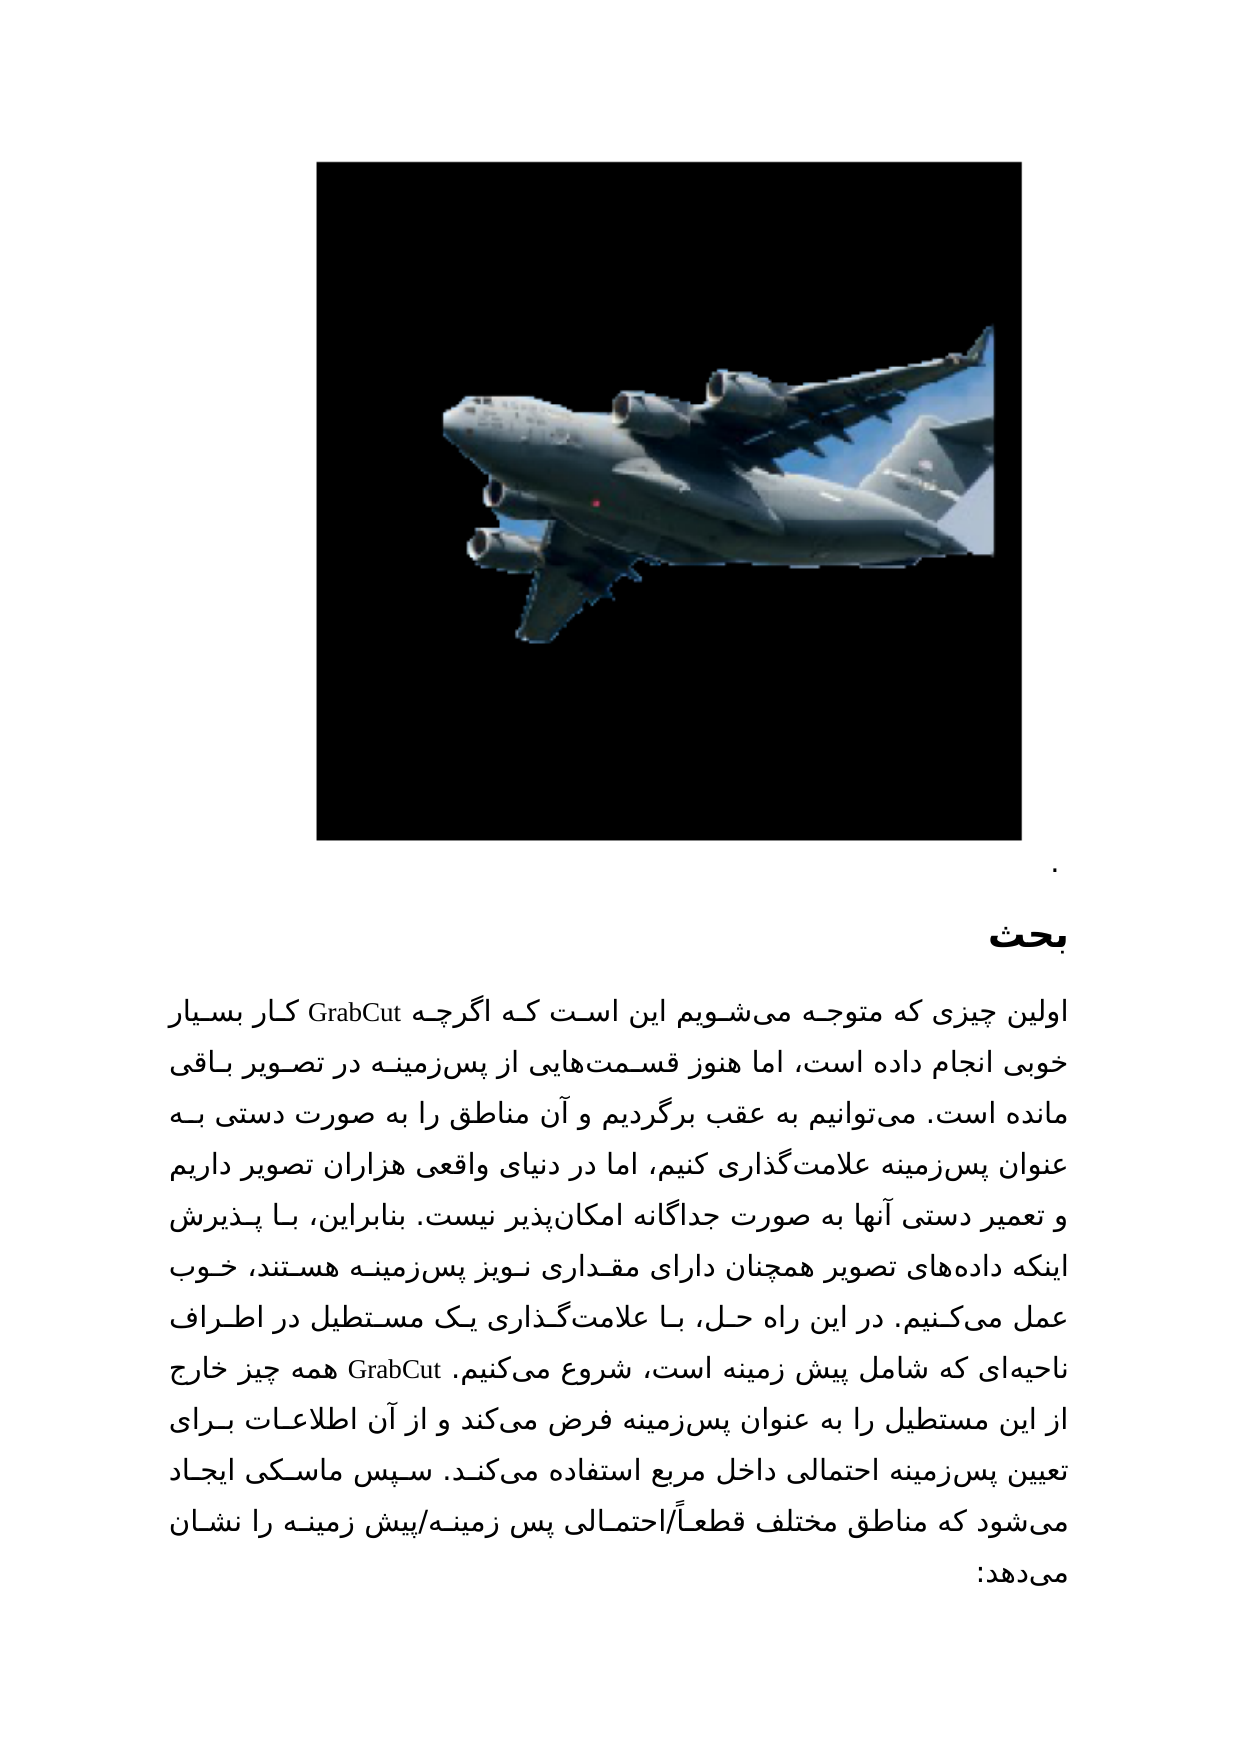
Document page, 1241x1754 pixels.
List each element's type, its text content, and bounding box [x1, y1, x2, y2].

picture [198, 131, 1044, 872]
text بحث [169, 912, 1069, 956]
text اولین چیزی که متوجه می‌شویم این است که اگرچه GrabCut کار بسیار خوبی انجام داده است، اما هنوز قسمت‌هایی از پس‌زمینه در تصویر باقی مانده است. می‌توانیم به عقب برگردیم و آن مناطق را به صورت دستی به عنوان پس‌زمینه علامت‌گذاری کنیم، اما در دنیای واقعی هزاران تصویر داریم و تعمیر دستی آنها به صورت جداگانه امکان‌پذیر نیست. بنابراین، با پذیرش اینکه داده‌های تصویر همچنان دارای مقداری نویز پس‌زمینه هستند، خوب عمل می‌کنیم. در این راه حل، با علامت‌گذاری یک مستطیل در اطراف ناحیه‌ای که شامل پیش زمینه است، شروع می‌کنیم. GrabCut همه چیز خارج از این مستطیل را به عنوان پس‌زمینه فرض می‌کند و از آن اطلاعات برای تعیین پس‌زمینه احتمالی داخل مربع استفاده می‌کند. سپس ماسکی ایجاد می‌شود که مناطق مختلف قطعاً/احتمالی پس زمینه/پیش زمینه را نشان می‌دهد: [169, 994, 1069, 1589]
